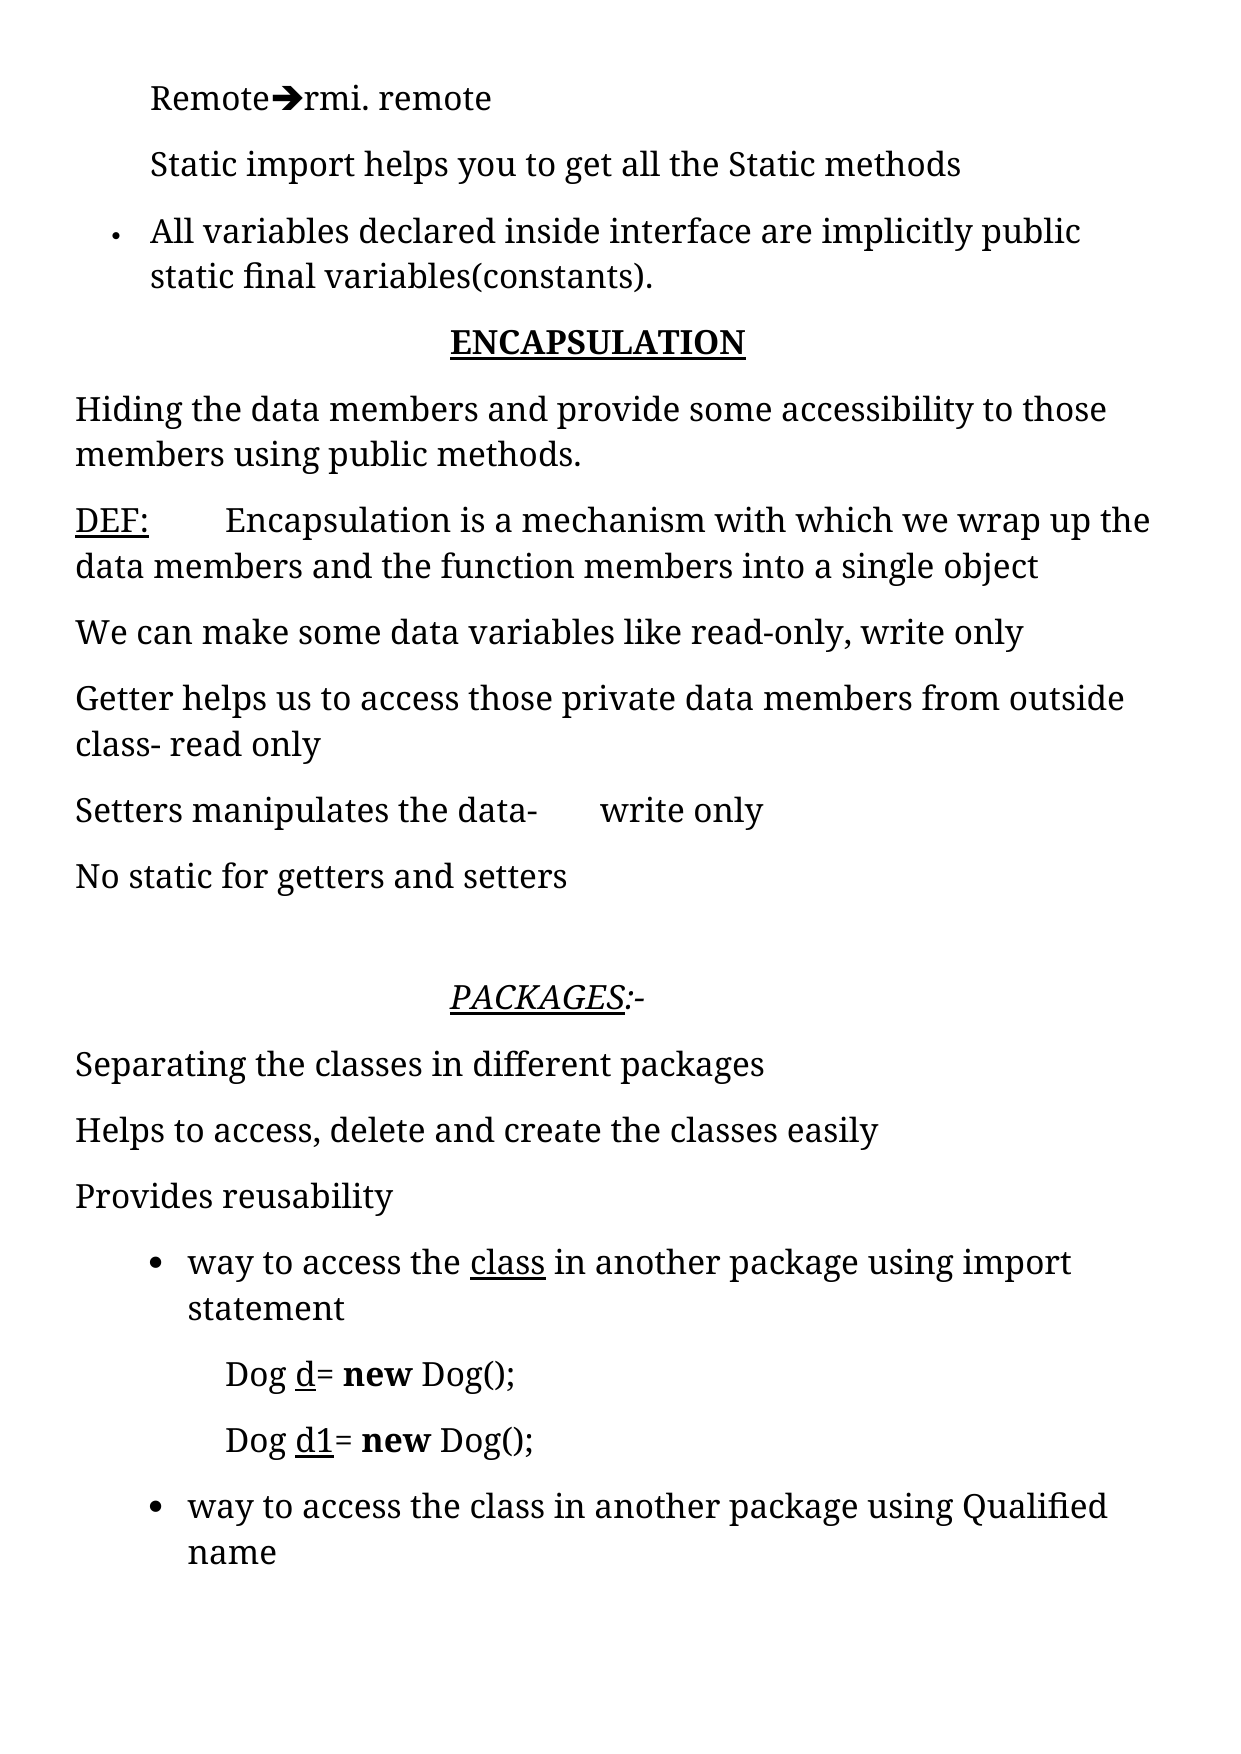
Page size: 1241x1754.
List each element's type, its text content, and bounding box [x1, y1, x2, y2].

list All variables declared inside interface are implicitly public static final variables(constants). [112, 207, 1165, 298]
text No static for getters and setters [75, 853, 1165, 898]
text Helps to access, delete and create the classes easily [75, 1107, 1165, 1152]
text Hiding the data members and provide some accessibility to those members using public methods. [75, 385, 1165, 476]
text Dog d= new Dog(); [75, 1351, 1165, 1396]
list way to access the class in another package using import statement [150, 1239, 1165, 1330]
text DEF: Encapsulation is a mechanism with which we wrap up the data members and the function members into a single object [75, 497, 1165, 588]
text Setters manipulates the data- write only [75, 787, 1165, 832]
text Provides reusability [75, 1173, 1165, 1218]
text Static import helps you to get all the Static methods [150, 141, 1165, 187]
list way to access the class in another package using Qualified name [150, 1483, 1165, 1574]
text Separating the classes in different packages [75, 1040, 1165, 1086]
text ENCAPSULATION [450, 319, 1165, 364]
text Remotermi. remote [150, 75, 1165, 120]
text Dog d1= new Dog(); [75, 1417, 1165, 1462]
text Getter helps us to access those private data members from outside class- read only [75, 675, 1165, 766]
text We can make some data variables like read-only, write only [75, 609, 1165, 654]
text PACKAGES:- [375, 974, 1165, 1019]
